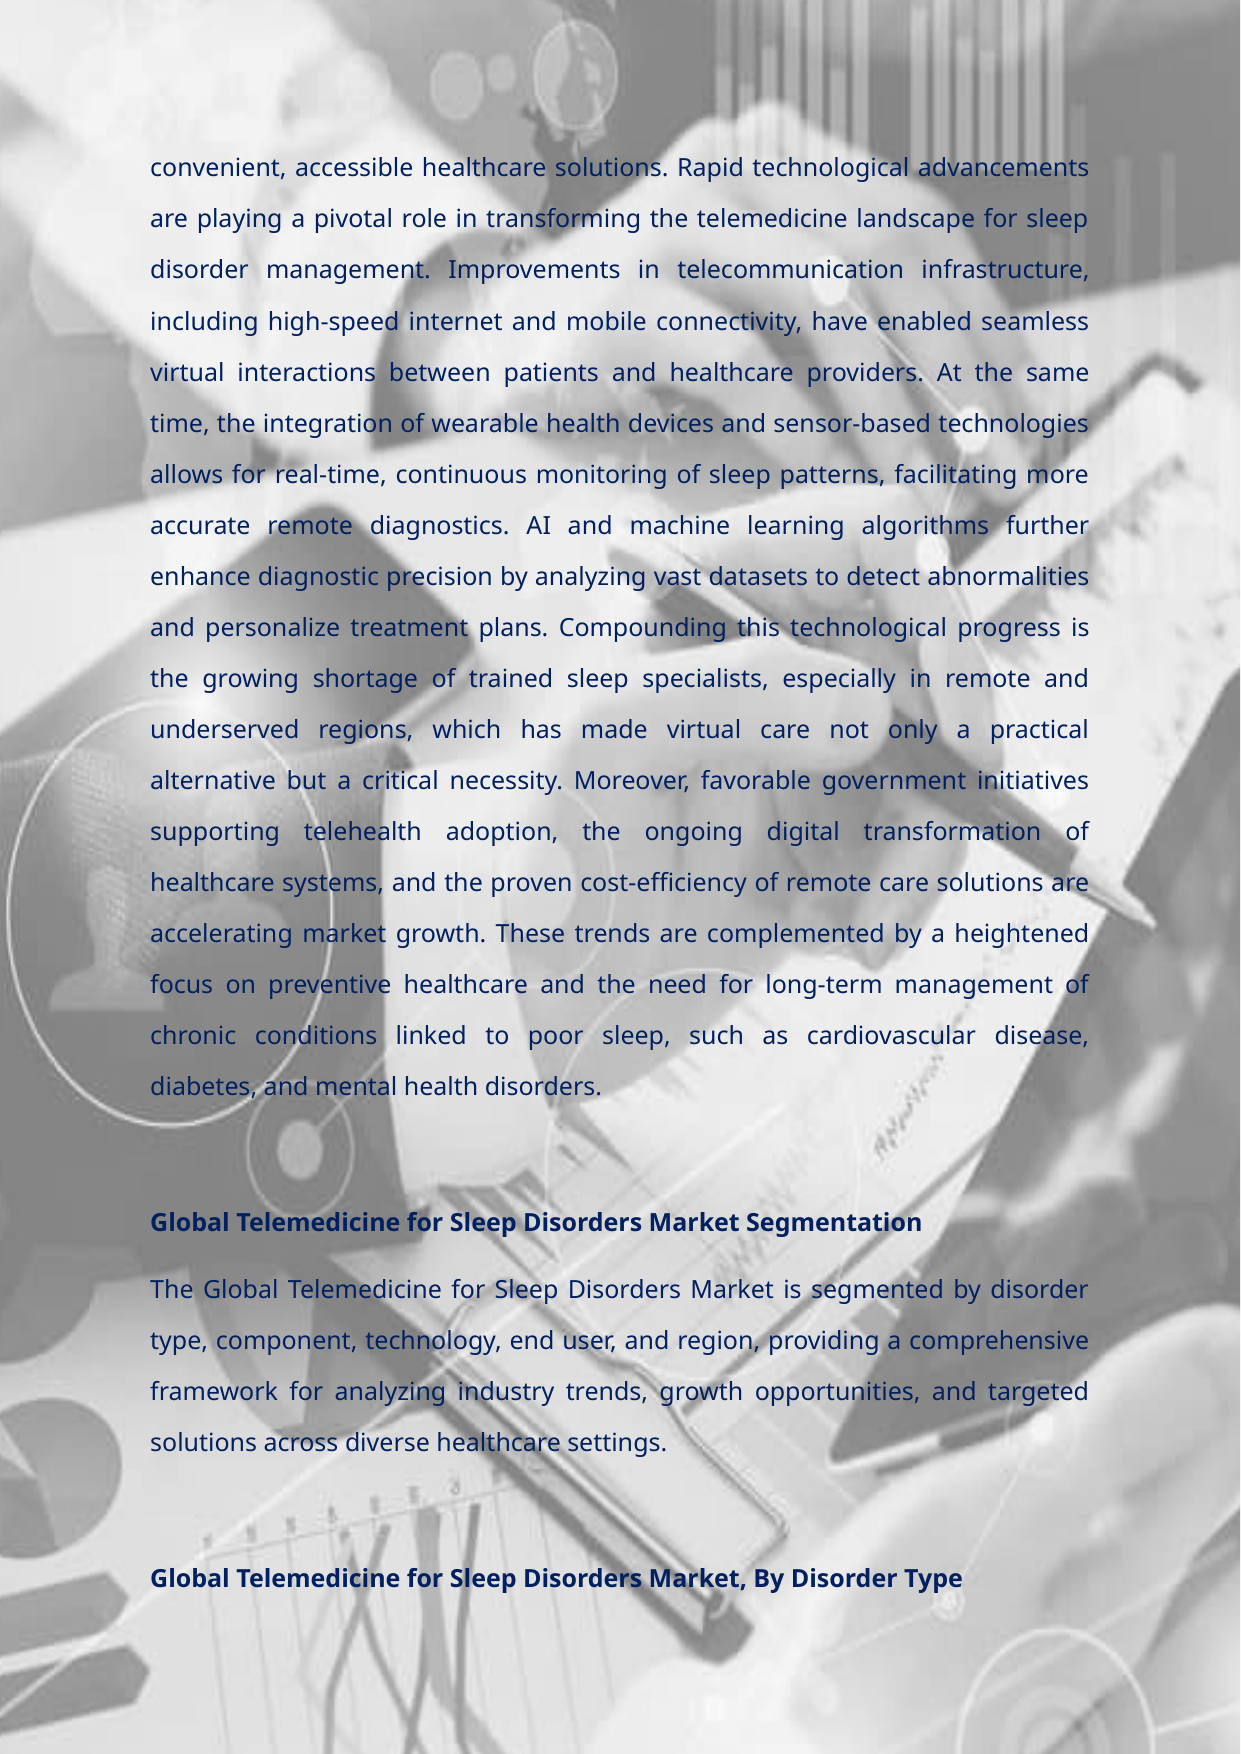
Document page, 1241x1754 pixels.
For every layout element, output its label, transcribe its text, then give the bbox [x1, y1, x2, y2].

text Global Telemedicine for Sleep Disorders Market Segmentation [150, 1204, 1090, 1238]
text The Global Telemedicine for Sleep Disorders Market is segmented by disorder type, component, technology, end user, and region, providing a comprehensive framework for analyzing industry trends, growth opportunities, and targeted solutions across diverse healthcare settings. [150, 1272, 1090, 1459]
text Global Telemedicine for Sleep Disorders Market, By Disorder Type [150, 1560, 1090, 1594]
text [150, 150, 1090, 1103]
